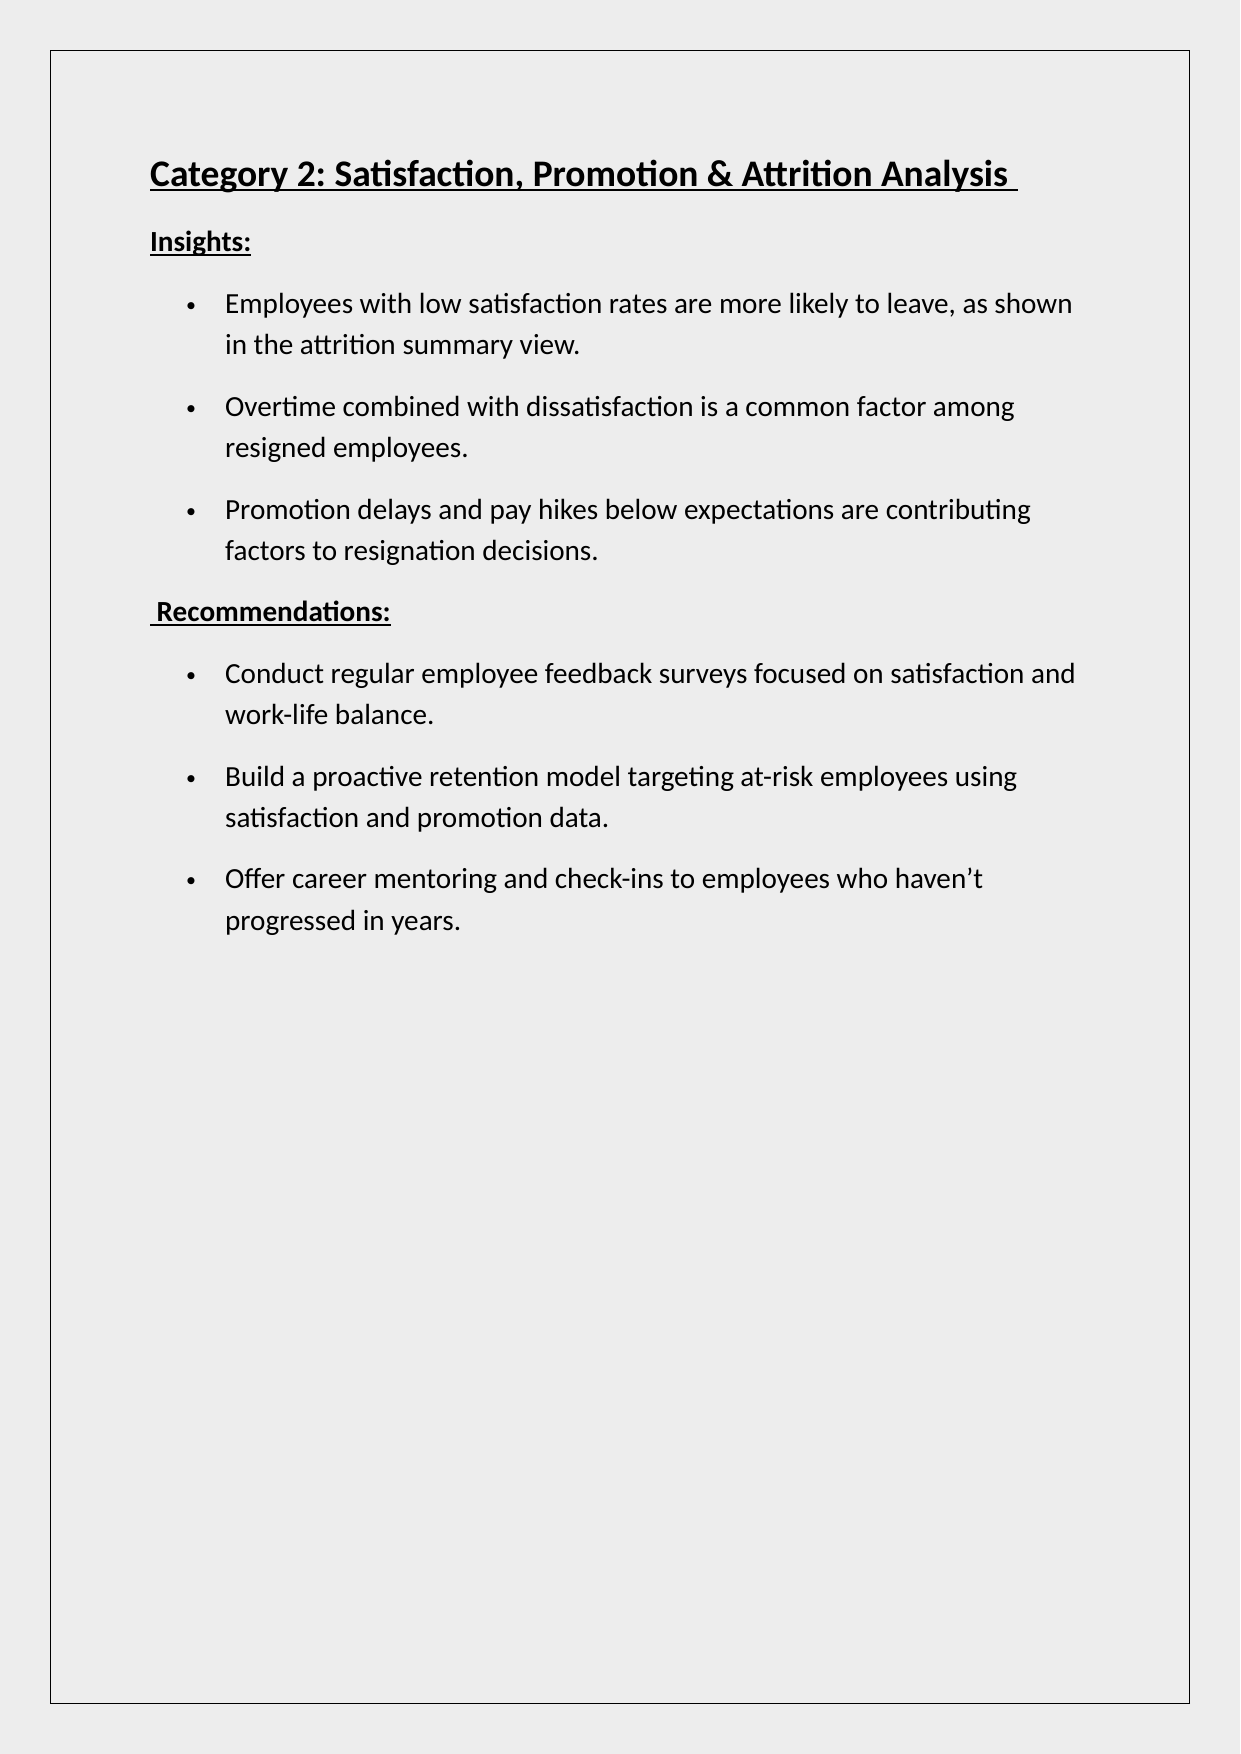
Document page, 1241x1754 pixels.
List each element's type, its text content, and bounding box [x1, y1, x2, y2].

list Build a proactive retention model targeting at-risk employees using satisfaction and promotion data. [187, 758, 1090, 834]
text Insights: [150, 223, 1090, 259]
list Promotion delays and pay hikes below expectations are contributing factors to resignation decisions. [187, 491, 1090, 567]
list Overtime combined with dissatisfaction is a common factor among resigned employees. [187, 388, 1090, 464]
list Offer career mentoring and check-ins to employees who haven’t progressed in years. [187, 861, 1090, 937]
text Category 2: Satisfaction, Promotion & Attrition Analysis [150, 150, 1090, 196]
list Conduct regular employee feedback surveys focused on satisfaction and work-life balance. [187, 655, 1090, 732]
text Recommendations: [150, 593, 1090, 629]
list Employees with low satisfaction rates are more likely to leave, as shown in the attrition summary view. [187, 285, 1090, 362]
